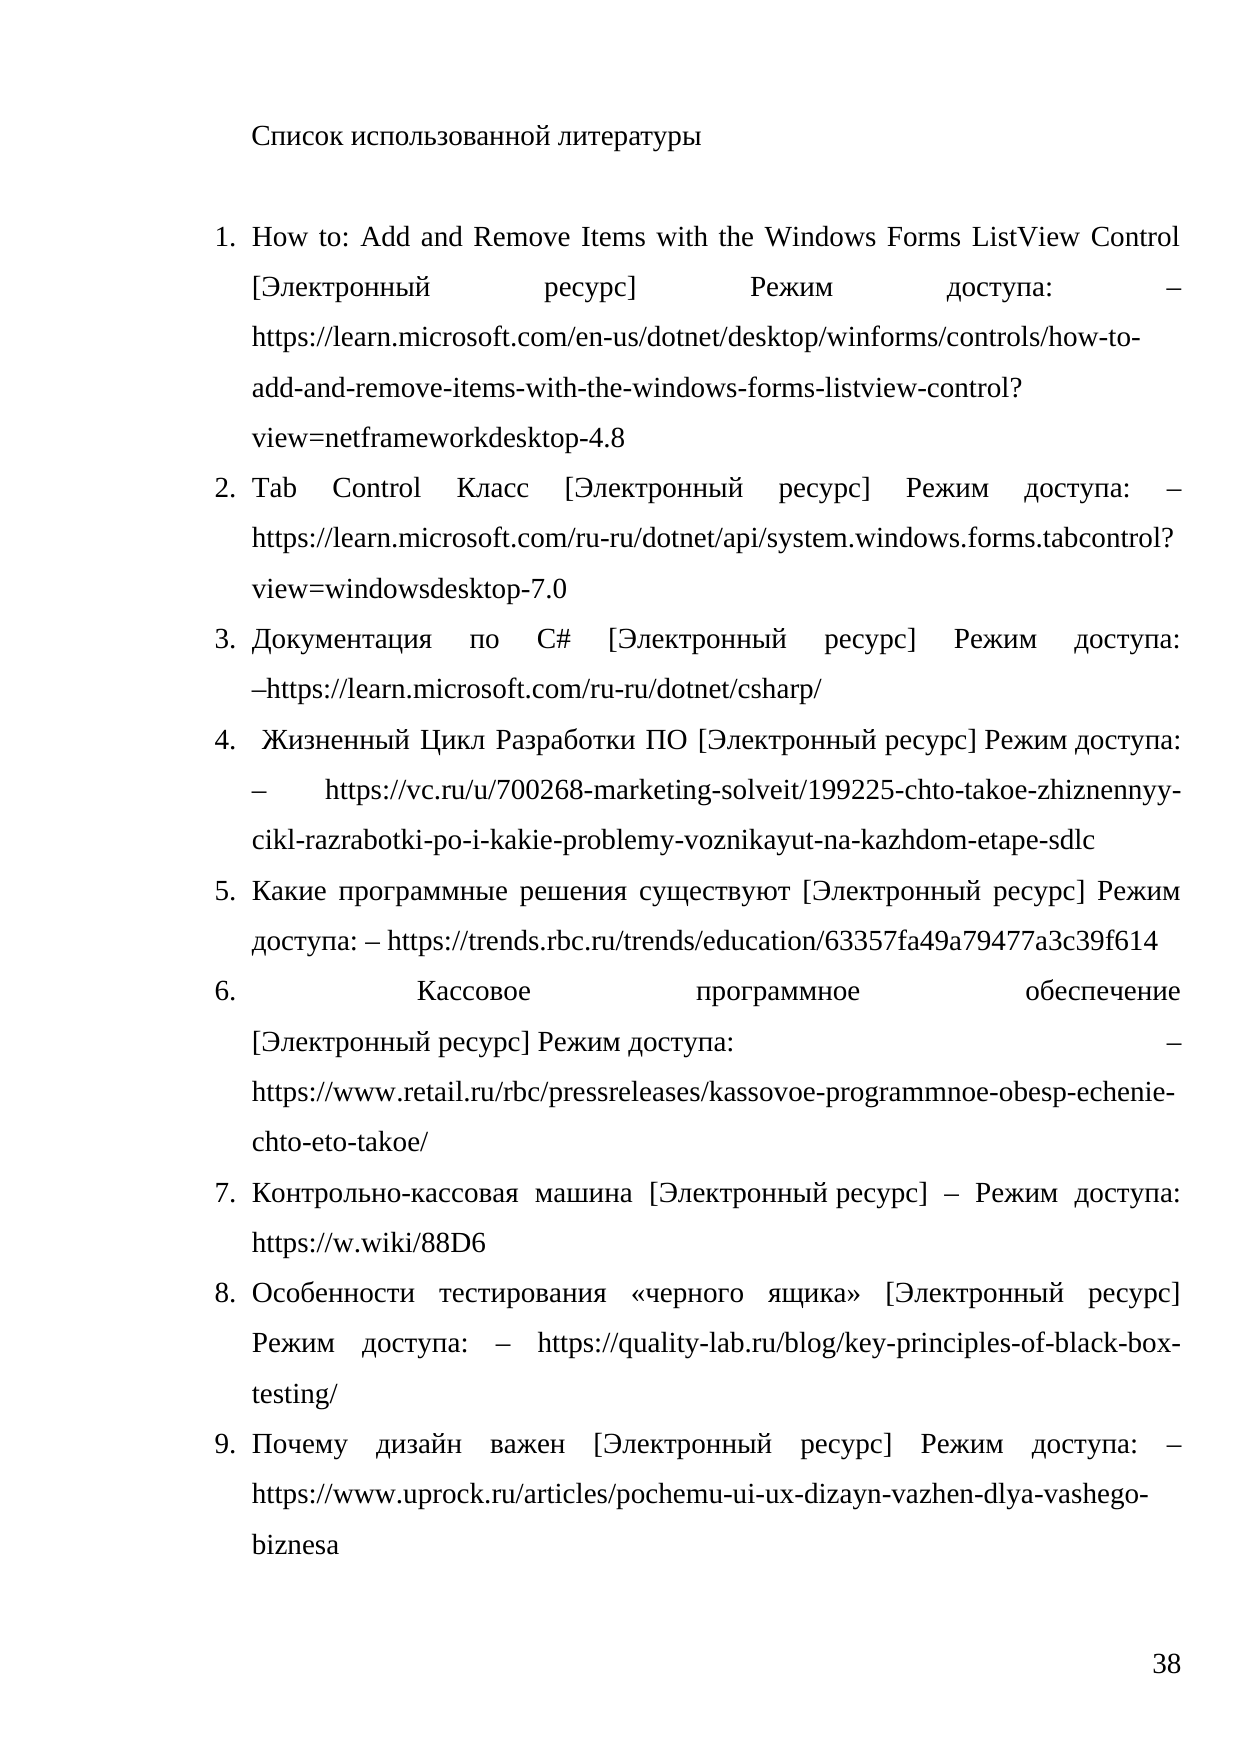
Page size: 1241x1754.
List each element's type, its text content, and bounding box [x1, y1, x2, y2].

list Какие программные решения существуют [Электронный ресурс] Режим доступа: – https://trends.rbc.ru/trends/education/63357fa49a79477a3c39f614 [214, 873, 1181, 957]
list Контрольно-кассовая машина [Электронный ресурс] – Режим доступа: https://w.wiki/88D6 [214, 1175, 1181, 1258]
list Документация по C# [Электронный ресурс] Режим доступа: –https://learn.microsoft.com/ru-ru/dotnet/csharp/ [214, 621, 1181, 705]
list Почему дизайн важен [Электронный ресурс] Режим доступа: – https://www.uprock.ru/articles/pochemu-ui-ux-dizayn-vazhen-dlya-vashego-biznesa [214, 1426, 1181, 1560]
list Кассовое программное обеспечение [Электронный ресурс] Режим доступа: – https://www.retail.ru/rbc/pressreleases/kassovoe-programmnoe-obesp-echenie-chto-eto-takoe/ [214, 973, 1181, 1158]
list Tab Control Класс [Электронный ресурс] Режим доступа: – https://learn.microsoft.com/ru-ru/dotnet/api/system.windows.forms.tabcontrol?view=windowsdesktop-7.0 [214, 470, 1181, 604]
list Жизненный Цикл Разработки ПО [Электронный ресурс] Режим доступа: – https://vc.ru/u/700268-marketing-solveit/199225-chto-takoe-zhiznennyy-cikl-razrabotki-po-i-kakie-problemy-voznikayut-na-kazhdom-etape-sdlc [214, 722, 1181, 856]
list Особенности тестирования «черного ящика» [Электронный ресурс] Режим доступа: – https://quality-lab.ru/blog/key-principles-of-black-box-testing/ [214, 1275, 1181, 1409]
list How to: Add and Remove Items with the Windows Forms ListView Control [Электронный ресурс] Режим доступа: – https://learn.microsoft.com/en-us/dotnet/desktop/winforms/controls/how-to-add-and-remove-items-with-the-windows-forms-listview-control?view=netframeworkdesktop-4.8 [214, 219, 1181, 453]
subtitle Список использованной литературы [177, 118, 1181, 152]
